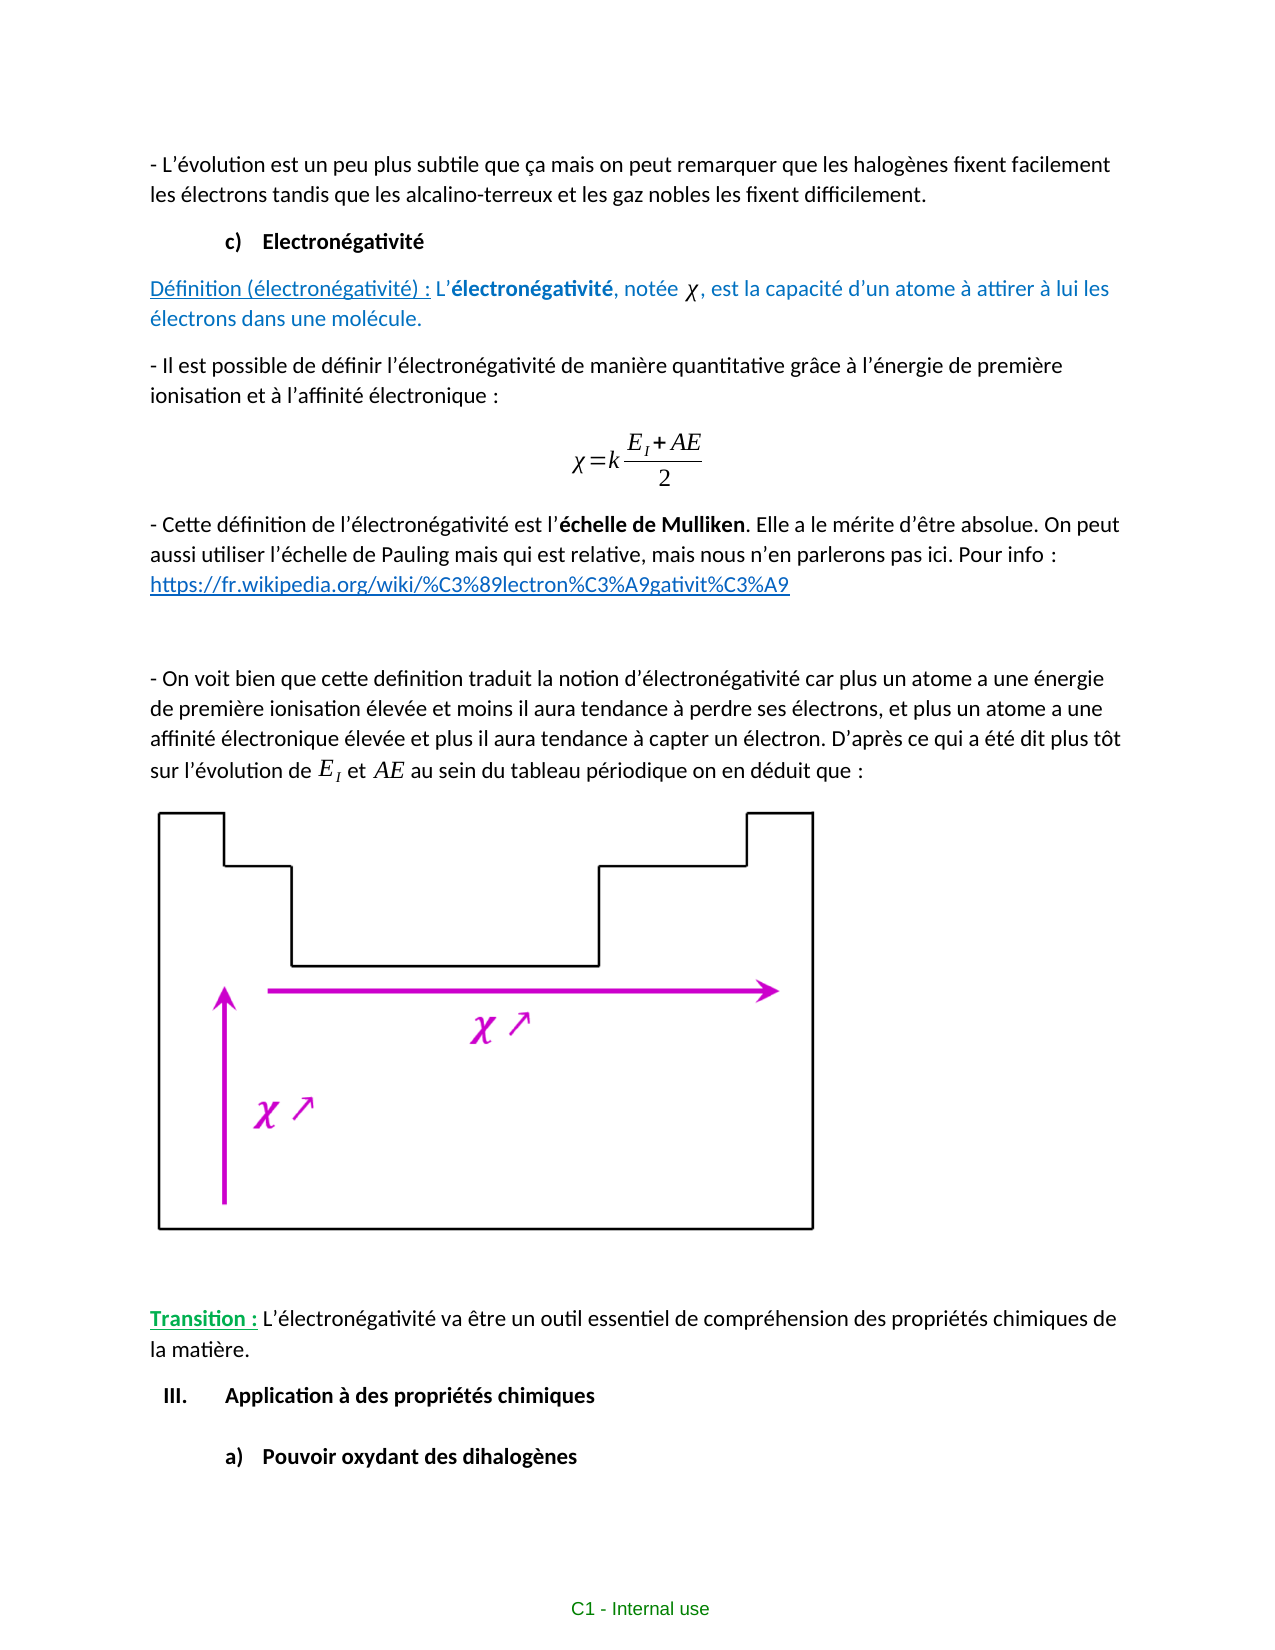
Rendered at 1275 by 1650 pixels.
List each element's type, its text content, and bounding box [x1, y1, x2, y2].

list Application à des propriétés chimiques [187, 1382, 1125, 1409]
list Pouvoir oxydant des dihalogènes [225, 1442, 1125, 1470]
list Electronégativité [225, 227, 1125, 255]
text - On voit bien que cette definition traduit la notion d’électronégativité car plus un atome a une énergie de première ionisation élevée et moins il aura tendance à perdre ses électrons, et plus un atome a une affinité électronique élevée et plus il aura tendance à capter un électron. D’après ce qui a été dit plus tôt sur l’évolution de et au sein du tableau périodique on en déduit que : [150, 664, 1125, 786]
text - Il est possible de définir l’électronégativité de manière quantitative grâce à l’énergie de première ionisation et à l’affinité électronique : [150, 351, 1125, 409]
text - L’évolution est un peu plus subtile que ça mais on peut remarquer que les halogènes fixent facilement les électrons tandis que les alcalino-terreux et les gaz nobles les fixent difficilement. [150, 150, 1125, 208]
text Définition (électronégativité) : L’électronégativité, notée , est la capacité d’un atome à attirer à lui les électrons dans une molécule. [150, 274, 1125, 332]
text - Cette définition de l’électronégativité est l’échelle de Mulliken. Elle a le mérite d’être absolue. On peut aussi utiliser l’échelle de Pauling mais qui est relative, mais nous n’en parlerons pas ici. Pour info : https://fr.wikipedia.org/wiki/%C3%89lectron%C3%A9gativit%C3%A9 [150, 510, 1125, 598]
picture [150, 804, 824, 1239]
text Transition : L’électronégativité va être un outil essentiel de compréhension des propriétés chimiques de la matière. [150, 1304, 1125, 1363]
